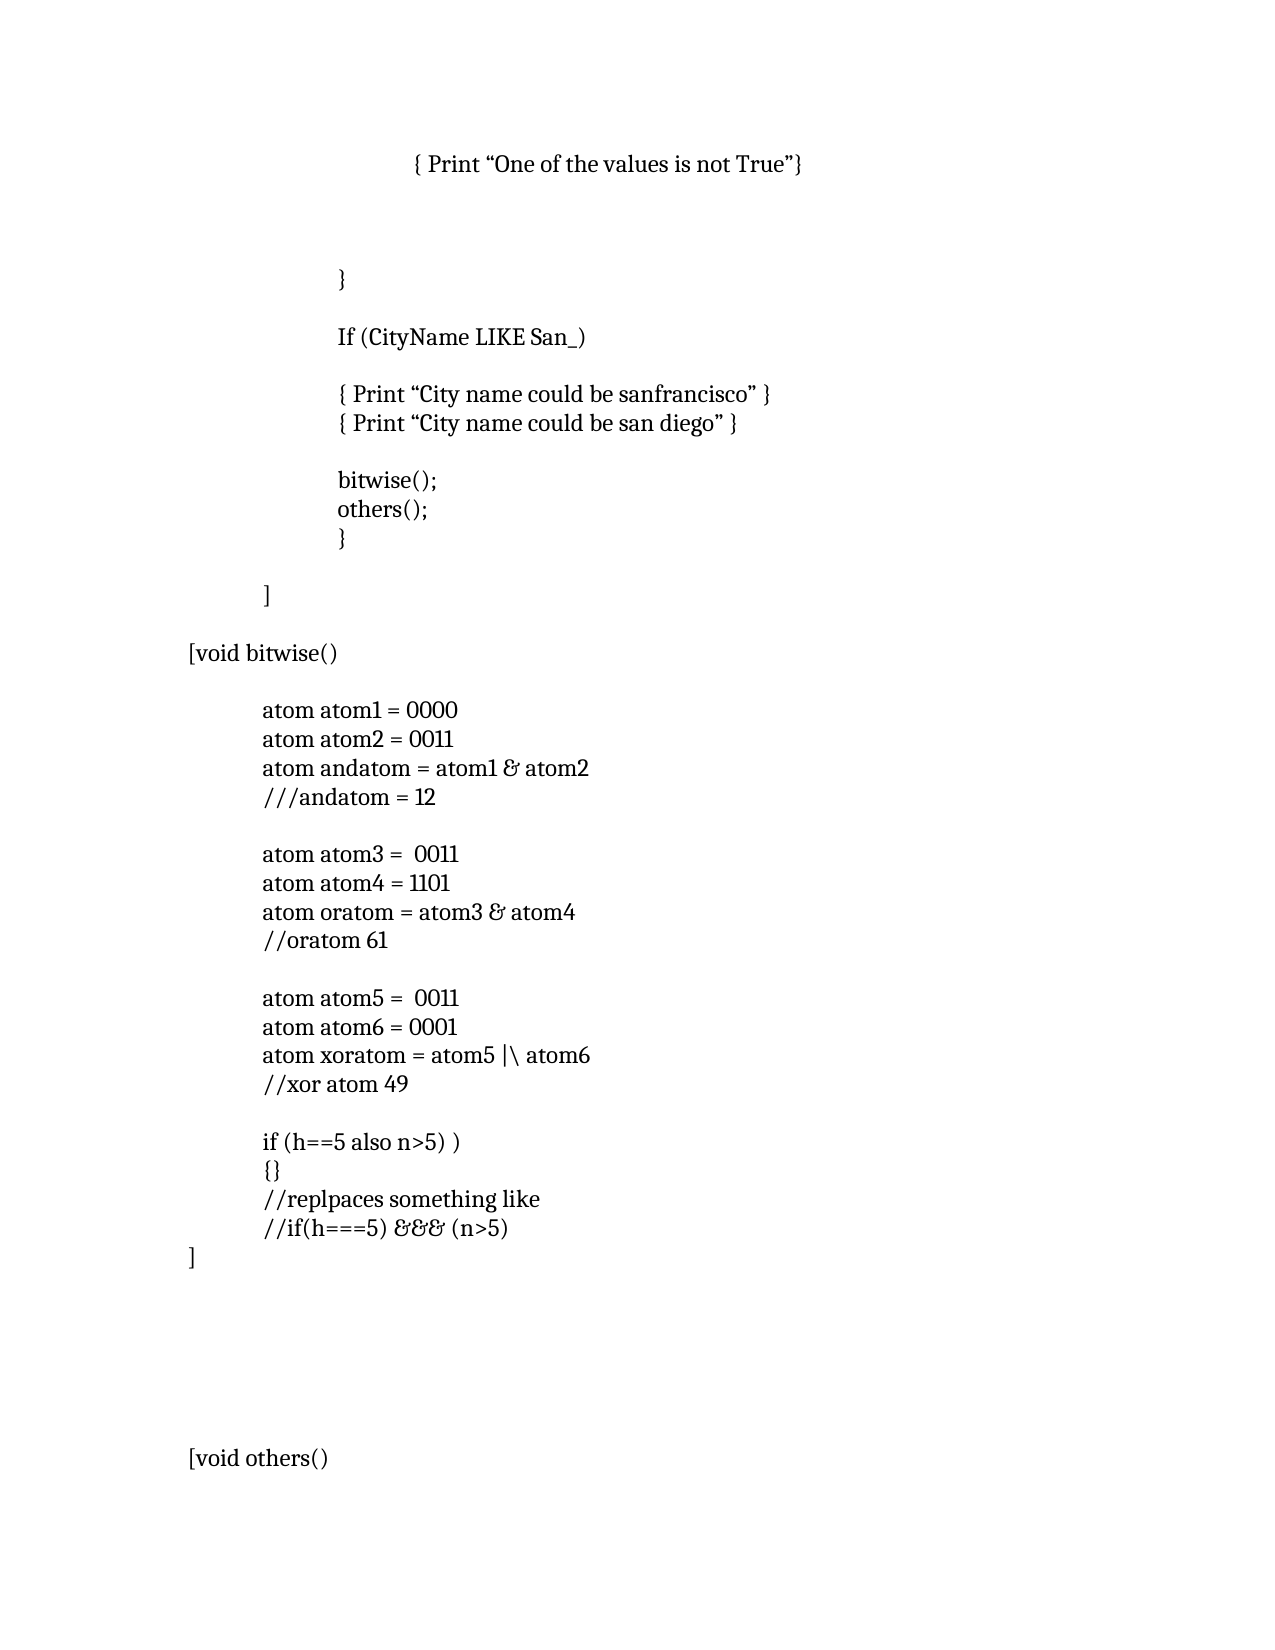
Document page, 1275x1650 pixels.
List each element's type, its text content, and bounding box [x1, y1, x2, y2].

text if (h==5 also n>5) ) [187, 1127, 1087, 1156]
text } [187, 265, 1087, 294]
text { Print “City name could be san diego” } [187, 409, 1087, 437]
text atom andatom = atom1 & atom2 [187, 754, 1087, 782]
text atom atom4 = 1101 [187, 869, 1087, 897]
text {} [187, 1156, 1087, 1185]
text atom atom6 = 0001 [187, 1012, 1087, 1041]
text //if(h===5) &&& (n>5) [187, 1214, 1087, 1242]
text atom oratom = atom3 & atom4 [187, 897, 1087, 926]
text If (CityName LIKE San_) [187, 322, 1087, 351]
text ] [187, 581, 1087, 610]
text bitwise(); [187, 466, 1087, 495]
text ] [187, 1242, 1087, 1271]
text } [187, 524, 1087, 552]
text //oratom 61 [187, 926, 1087, 955]
text atom atom2 = 0011 [187, 725, 1087, 754]
text //replpaces something like [187, 1185, 1087, 1214]
text ///andatom = 12 [187, 782, 1087, 811]
text atom atom5 = 0011 [187, 984, 1087, 1012]
text //xor atom 49 [187, 1070, 1087, 1099]
text [void others() [187, 1444, 1087, 1472]
text [void bitwise() [187, 639, 1087, 667]
text atom atom3 = 0011 [187, 840, 1087, 869]
text others(); [187, 495, 1087, 524]
text atom xoratom = atom5 |\ atom6 [187, 1041, 1087, 1070]
text { Print “One of the values is not True”} [187, 150, 1087, 179]
text { Print “City name could be sanfrancisco” } [187, 380, 1087, 409]
text atom atom1 = 0000 [187, 696, 1087, 725]
